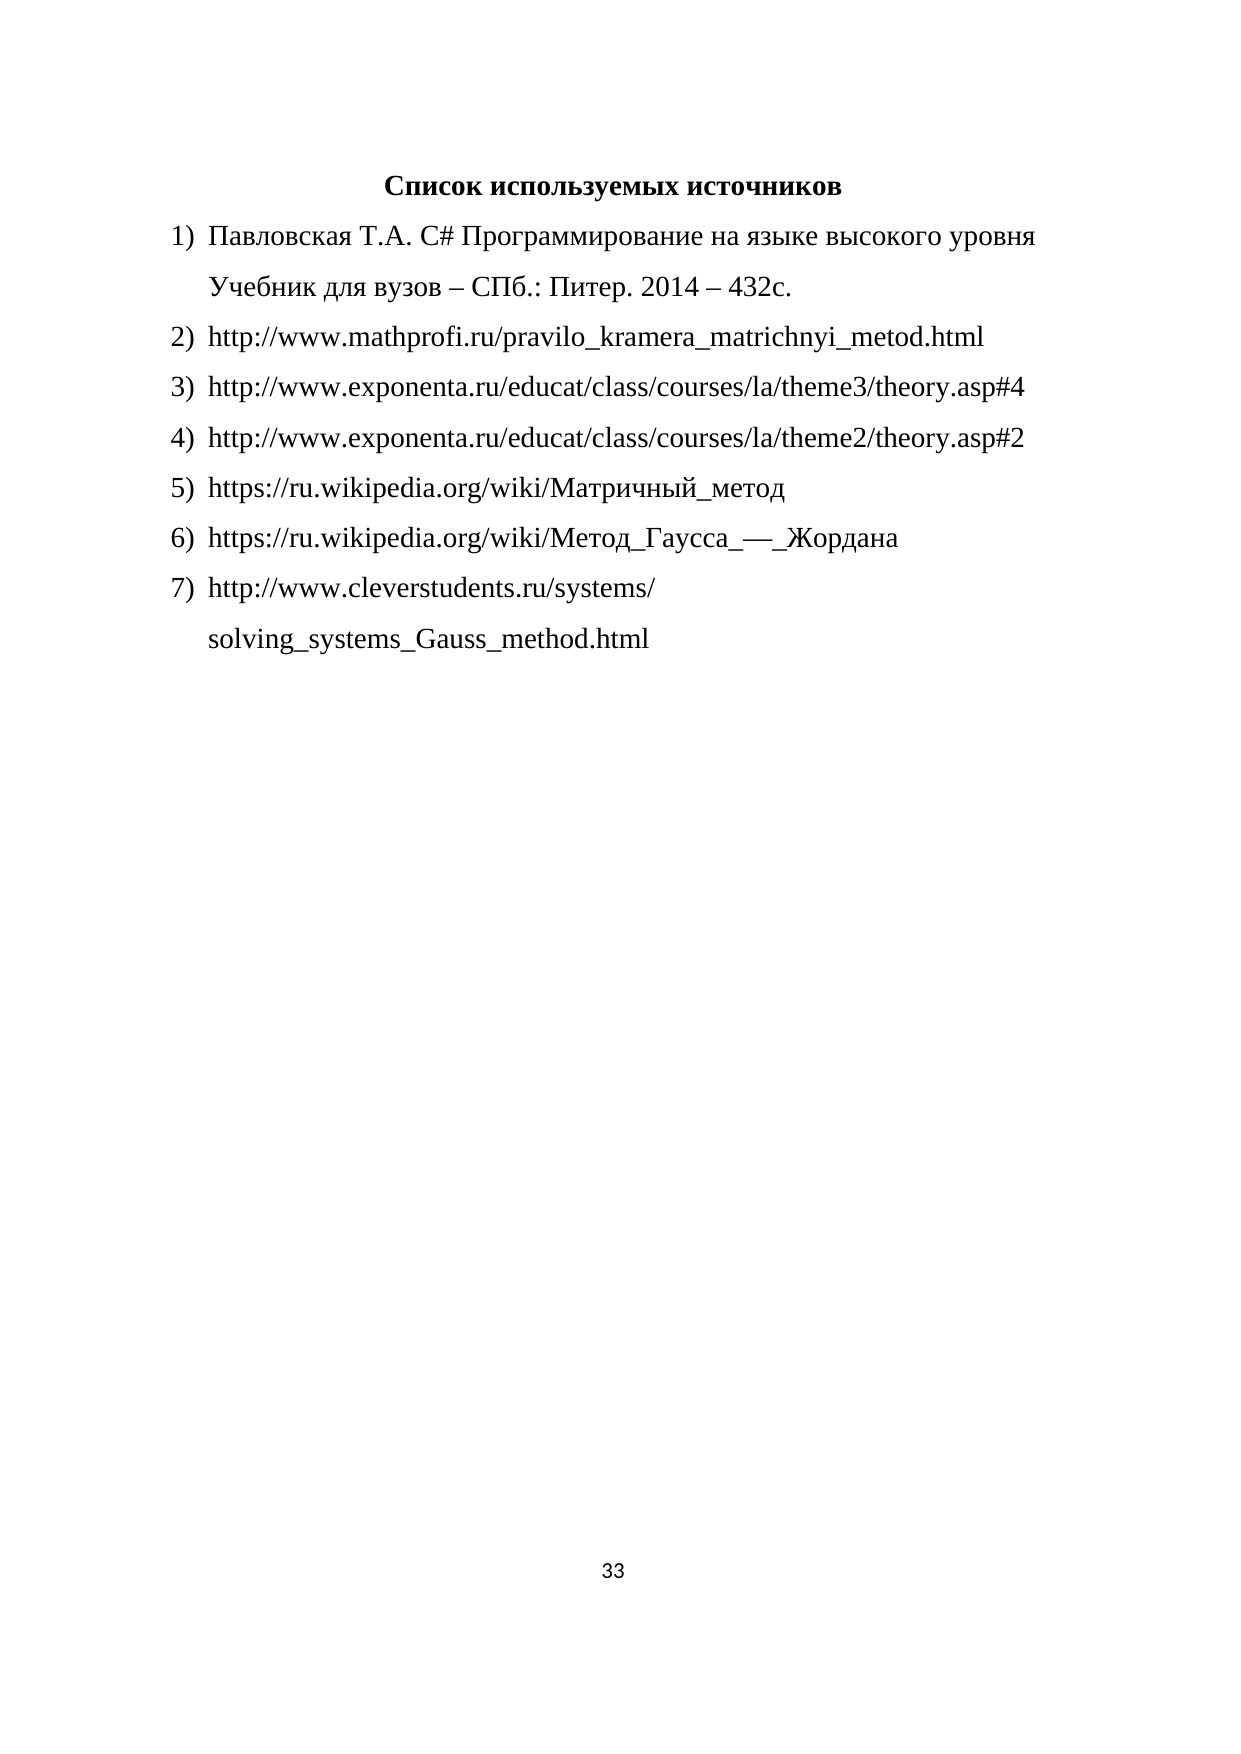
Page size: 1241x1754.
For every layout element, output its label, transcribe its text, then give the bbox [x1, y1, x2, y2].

list https://ru.wikipedia.org/wiki/Матричный_метод [170, 470, 1093, 503]
list http://www.exponenta.ru/educat/class/courses/la/theme3/theory.asp#4 [170, 369, 1093, 403]
list https://ru.wikipedia.org/wiki/Метод_Гаусса_—_Жордана [170, 520, 1093, 554]
list Павловская Т.А. С# Программирование на языке высокого уровня Учебник для вузов – СПб.: Питер. 2014 – 432с. [170, 218, 1093, 302]
list http://www.cleverstudents.ru/systems/solving_systems_Gauss_method.html [170, 571, 1093, 654]
list http://www.exponenta.ru/educat/class/courses/la/theme2/theory.asp#2 [170, 420, 1093, 453]
subtitle Список используемых источников [133, 168, 1093, 202]
list http://www.mathprofi.ru/pravilo_kramera_matrichnyi_metod.html [170, 319, 1093, 353]
